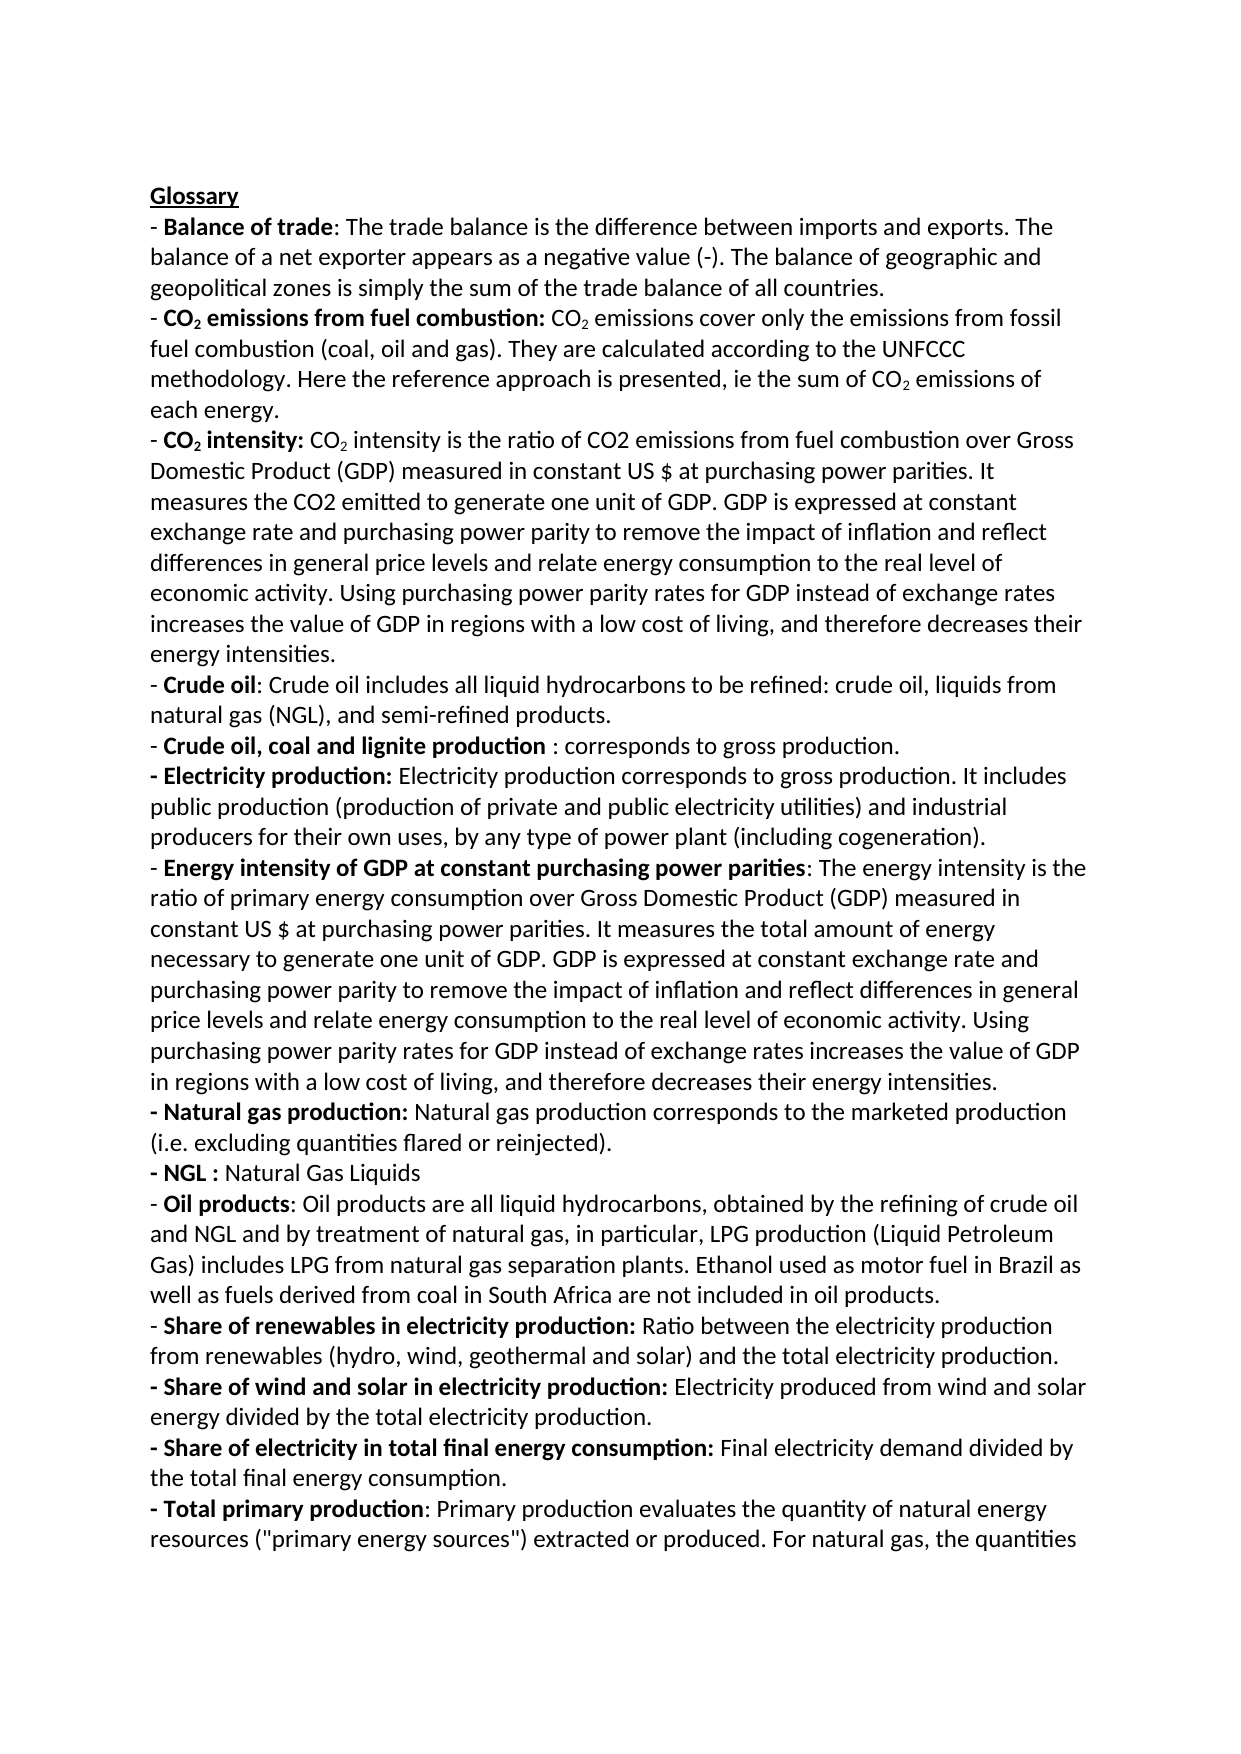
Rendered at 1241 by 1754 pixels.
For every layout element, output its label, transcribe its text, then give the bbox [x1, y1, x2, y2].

text - CO2 intensity: CO2 intensity is the ratio of CO2 emissions from fuel combustion over Gross Domestic Product (GDP) measured in constant US $ at purchasing power parities. It measures the CO2 emitted to generate one unit of GDP. GDP is expressed at constant exchange rate and purchasing power parity to remove the impact of inflation and reflect differences in general price levels and relate energy consumption to the real level of economic activity. Using purchasing power parity rates for GDP instead of exchange rates increases the value of GDP in regions with a low cost of living, and therefore decreases their energy intensities. [150, 425, 1090, 669]
text Glossary [150, 181, 1090, 211]
text - Electricity production: Electricity production corresponds to gross production. It includes public production (production of private and public electricity utilities) and industrial producers for their own uses, by any type of power plant (including cogeneration). [150, 760, 1090, 852]
text - Share of wind and solar in electricity production: Electricity produced from wind and solar energy divided by the total electricity production. [150, 1371, 1090, 1432]
text - Share of electricity in total final energy consumption: Final electricity demand divided by the total final energy consumption. [150, 1432, 1090, 1493]
text - Share of renewables in electricity production: Ratio between the electricity production from renewables (hydro, wind, geothermal and solar) and the total electricity production. [150, 1310, 1090, 1371]
text - Oil products: Oil products are all liquid hydrocarbons, obtained by the refining of crude oil and NGL and by treatment of natural gas, in particular, LPG production (Liquid Petroleum Gas) includes LPG from natural gas separation plants. Ethanol used as motor fuel in Brazil as well as fuels derived from coal in South Africa are not included in oil products. [150, 1188, 1090, 1310]
text - Crude oil, coal and lignite production : corresponds to gross production. [150, 730, 1090, 760]
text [150, 1493, 1090, 1554]
text - Energy intensity of GDP at constant purchasing power parities: The energy intensity is the ratio of primary energy consumption over Gross Domestic Product (GDP) measured in constant US $ at purchasing power parities. It measures the total amount of energy necessary to generate one unit of GDP. GDP is expressed at constant exchange rate and purchasing power parity to remove the impact of inflation and reflect differences in general price levels and relate energy consumption to the real level of economic activity. Using purchasing power parity rates for GDP instead of exchange rates increases the value of GDP in regions with a low cost of living, and therefore decreases their energy intensities. [150, 852, 1090, 1096]
text - NGL : Natural Gas Liquids [150, 1157, 1090, 1188]
text - Crude oil: Crude oil includes all liquid hydrocarbons to be refined: crude oil, liquids from natural gas (NGL), and semi-refined products. [150, 669, 1090, 730]
text - CO2 emissions from fuel combustion: CO2 emissions cover only the emissions from fossil fuel combustion (coal, oil and gas). They are calculated according to the UNFCCC methodology. Here the reference approach is presented, ie the sum of CO2 emissions of each energy. [150, 303, 1090, 425]
text - Natural gas production: Natural gas production corresponds to the marketed production (i.e. excluding quantities flared or reinjected). [150, 1096, 1090, 1157]
text - Balance of trade: The trade balance is the difference between imports and exports. The balance of a net exporter appears as a negative value (-). The balance of geographic and geopolitical zones is simply the sum of the trade balance of all countries. [150, 211, 1090, 303]
